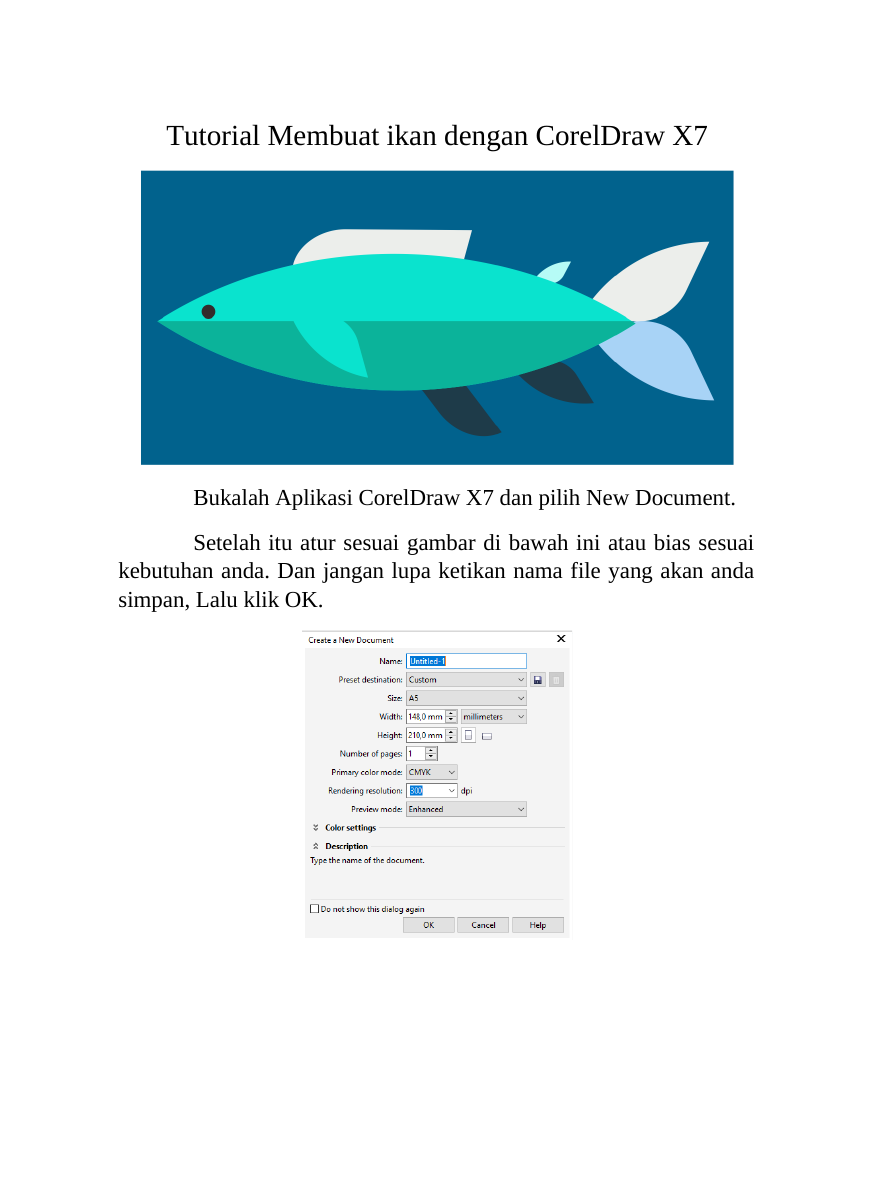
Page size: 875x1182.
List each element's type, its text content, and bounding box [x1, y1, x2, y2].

text Tutorial Membuat ikan dengan CorelDraw X7 [118, 118, 756, 152]
text Bukalah Aplikasi CorelDraw X7 dan pilih New Document. [118, 484, 756, 510]
picture [302, 630, 573, 940]
picture [160, 230, 713, 435]
text Setelah itu atur sesuai gambar di bawah ini atau bias sesuai kebutuhan anda. Dan jangan lupa ketikan nama file yang akan anda simpan, Lalu klik OK. [118, 529, 756, 612]
